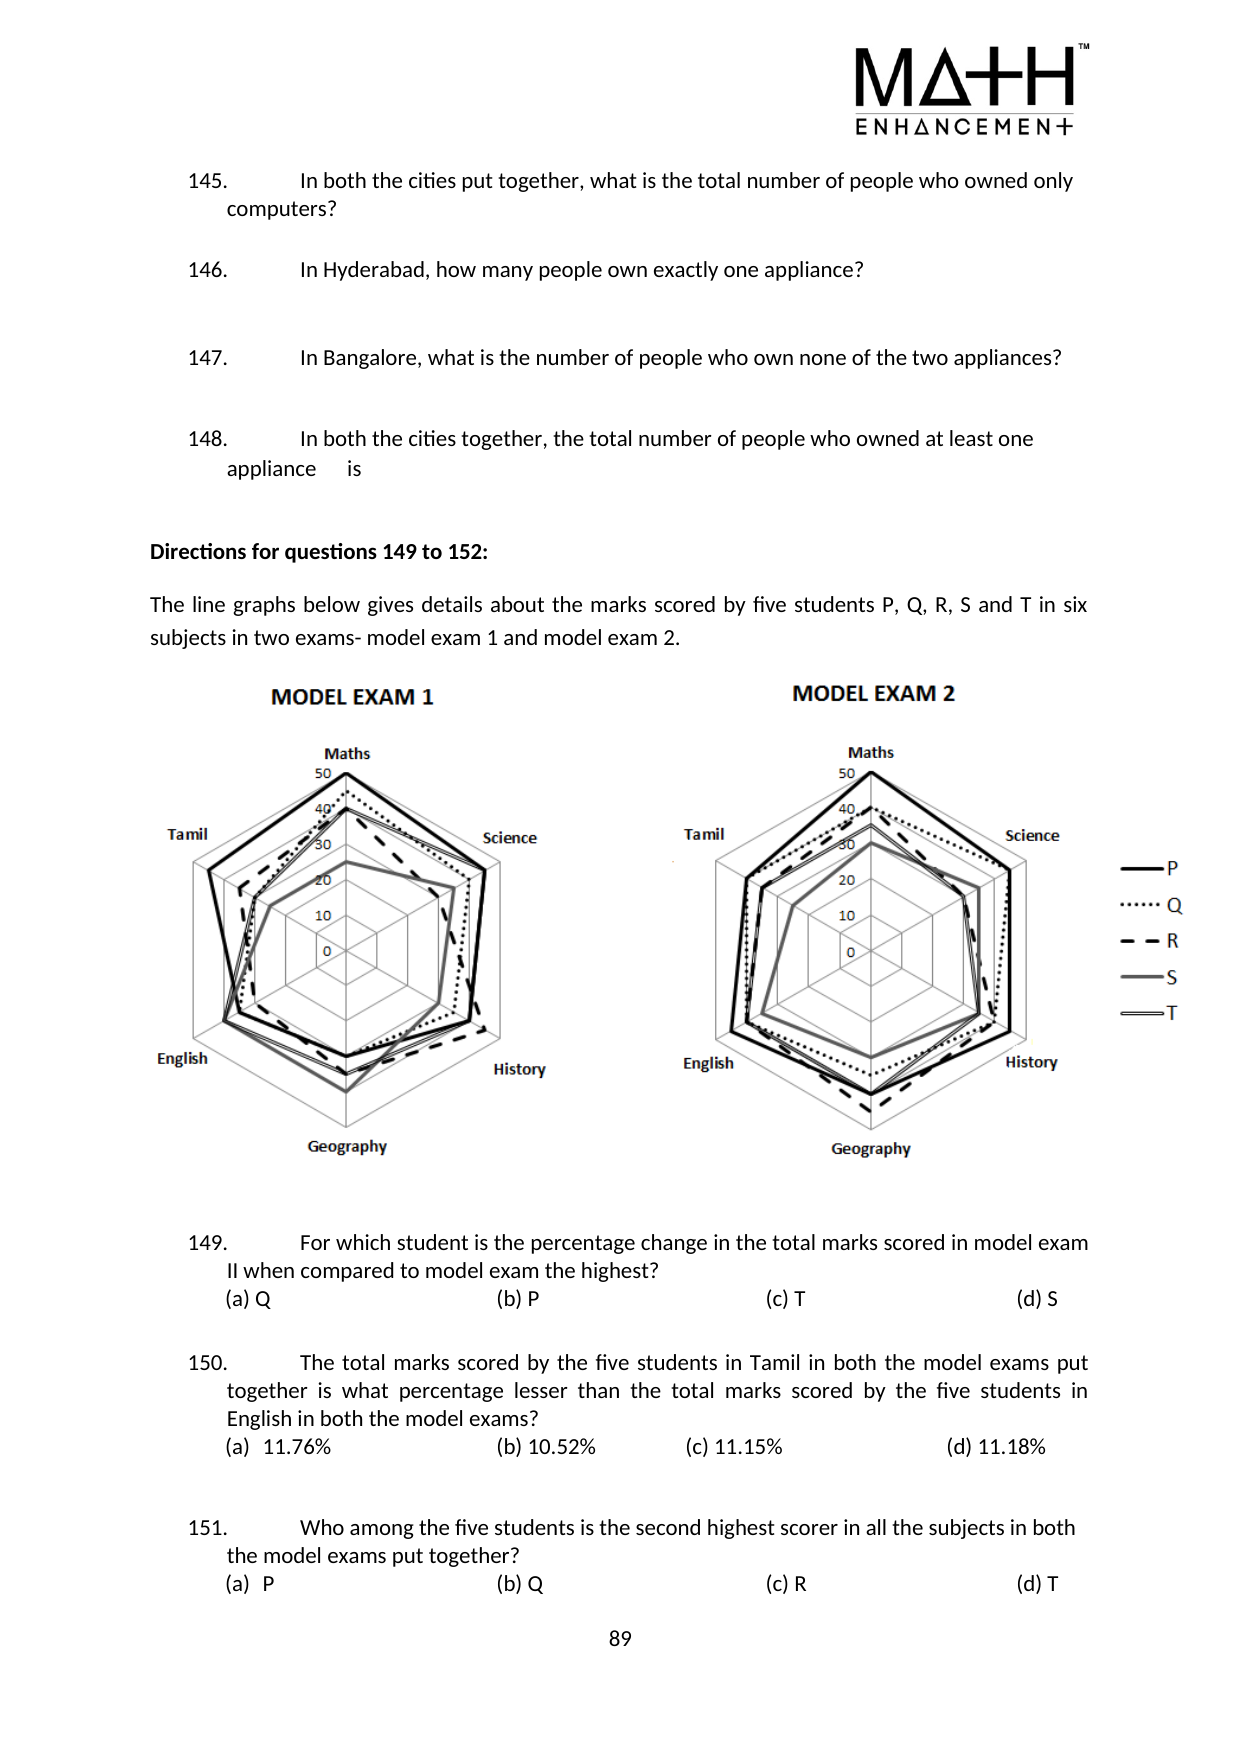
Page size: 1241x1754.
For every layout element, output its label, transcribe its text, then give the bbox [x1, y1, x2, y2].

list P (b) Q (c) R (d) T [225, 1569, 1090, 1597]
list In Bangalore, what is the number of people who own none of the two appliances? [187, 343, 1090, 371]
list In both the cities put together, what is the total number of people who owned only computers? [187, 167, 1090, 223]
picture [848, 41, 1091, 139]
list 11.76% (b) 10.52% (c) 11.15% (d) 11.18% [225, 1432, 1090, 1460]
list For which student is the percentage change in the total marks scored in model exam II when compared to model exam the highest? [187, 1228, 1090, 1284]
list Who among the five students is the second highest scorer in all the subjects in both the model exams put together? [187, 1513, 1090, 1569]
text The line graphs below gives details about the marks scored by five students P, Q, R, S and T in six subjects in two exams- model exam 1 and model exam 2. [150, 591, 1090, 651]
text Directions for questions 149 to 152: [150, 537, 1090, 566]
picture [150, 675, 1188, 1160]
list (a) Q (b) P (c) T (d) S [225, 1284, 1090, 1312]
list The total marks scored by the five students in Tamil in both the model exams put together is what percentage lesser than the total marks scored by the five students in English in both the model exams? [187, 1348, 1090, 1432]
list In Hyderabad, how many people own exactly one appliance? [187, 255, 1090, 283]
list In both the cities together, the total number of people who owned at least one appliance is [187, 424, 1090, 482]
